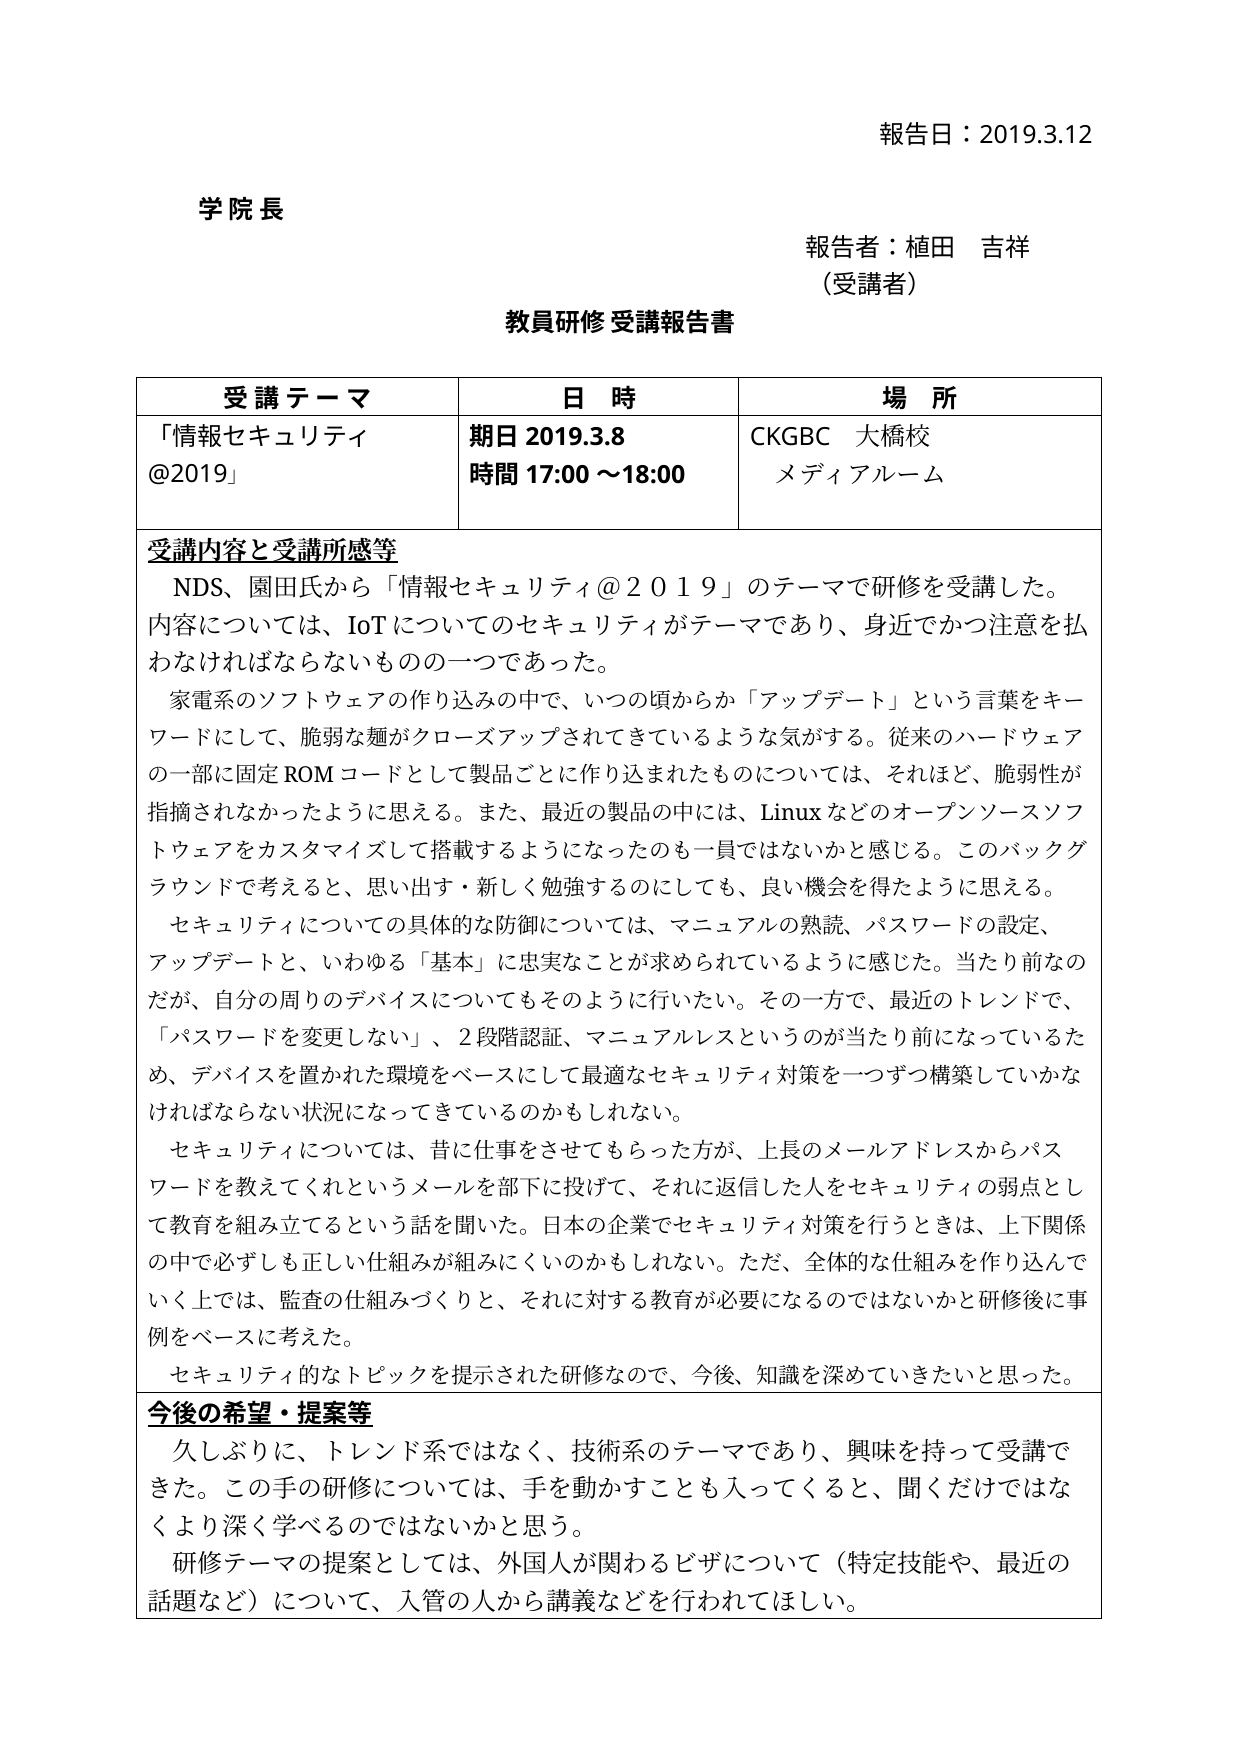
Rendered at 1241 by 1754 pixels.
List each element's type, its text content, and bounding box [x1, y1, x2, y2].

text （受講者） [148, 264, 992, 302]
table_cell 受講内容と受講所感等 NDS、園田氏から「情報セキュリティ＠２０１９」のテーマで研修を受講した。内容については、IoTについてのセキュリティがテーマであり、身近でかつ注意を払わなければならないものの一つであった。 家電系のソフトウェアの作り込みの中で、いつの頃からか「アップデート」という言葉をキーワードにして、脆弱な麺がクローズアップされてきているような気がする。従来のハードウェアの一部に固定ROMコードとして製品ごとに作り込まれたものについては、それほど、脆弱性が指摘されなかったように思える。また、最近の製品の中には、Linuxなどのオープンソースソフトウェアをカスタマイズして搭載するようになったのも一員ではないかと感じる。このバックグラウンドで考えると、思い出す・新しく勉強するのにしても、良い機会を得たように思える。 セキュリティについての具体的な防御については、マニュアルの熟読、パスワードの設定、アップデートと、いわゆる「基本」に忠実なことが求められているように感じた。当たり前なのだが、自分の周りのデバイスについてもそのように行いたい。その一方で、最近のトレンドで、「パスワードを変更しない」、２段階認証、マニュアルレスというのが当たり前になっているため、デバイスを置かれた環境をベースにして最適なセキュリティ対策を一つずつ構築していかなければならない状況になってきているのかもしれない。 セキュリティについては、昔に仕事をさせてもらった方が、上長のメールアドレスからパスワードを教えてくれというメールを部下に投げて、それに返信した人をセキュリティの弱点として教育を組み立てるという話を聞いた。日本の企業でセキュリティ対策を行うときは、上下関係の中で必ずしも正しい仕組みが組みにくいのかもしれない。ただ、全体的な仕組みを作り込んでいく上では、監査の仕組みづくりと、それに対する教育が必要になるのではないかと研修後に事例をベースに考えた。 セキュリティ的なトピックを提示された研修なので、今後、知識を深めていきたいと思った。 [137, 530, 1101, 1392]
table_header 日 時 [459, 378, 738, 415]
table_cell 「情報セキュリティ@2019」 [137, 416, 458, 529]
text 学 院 長 [148, 189, 1092, 227]
table_cell CKGBC 大橋校 メディアルーム [739, 416, 1101, 529]
table_header 受 講 テ ー マ [137, 378, 458, 415]
table_cell 期日 2019.3.8 時間 17:00 ～18:00 [459, 416, 738, 529]
text 報告日：2019.3.12 [148, 114, 1092, 152]
table_cell 今後の希望・提案等 久しぶりに、トレンド系ではなく、技術系のテーマであり、興味を持って受講できた。この手の研修については、手を動かすことも入ってくると、聞くだけではなくより深く学べるのではないかと思う。 研修テーマの提案としては、外国人が関わるビザについて（特定技能や、最近の話題など）について、入管の人から講義などを行われてほしい。 [137, 1393, 1101, 1618]
text 報告者：植田 吉祥 [148, 227, 1030, 264]
text 教員研修 受講報告書 [148, 302, 1092, 339]
table_header 場 所 [739, 378, 1101, 415]
